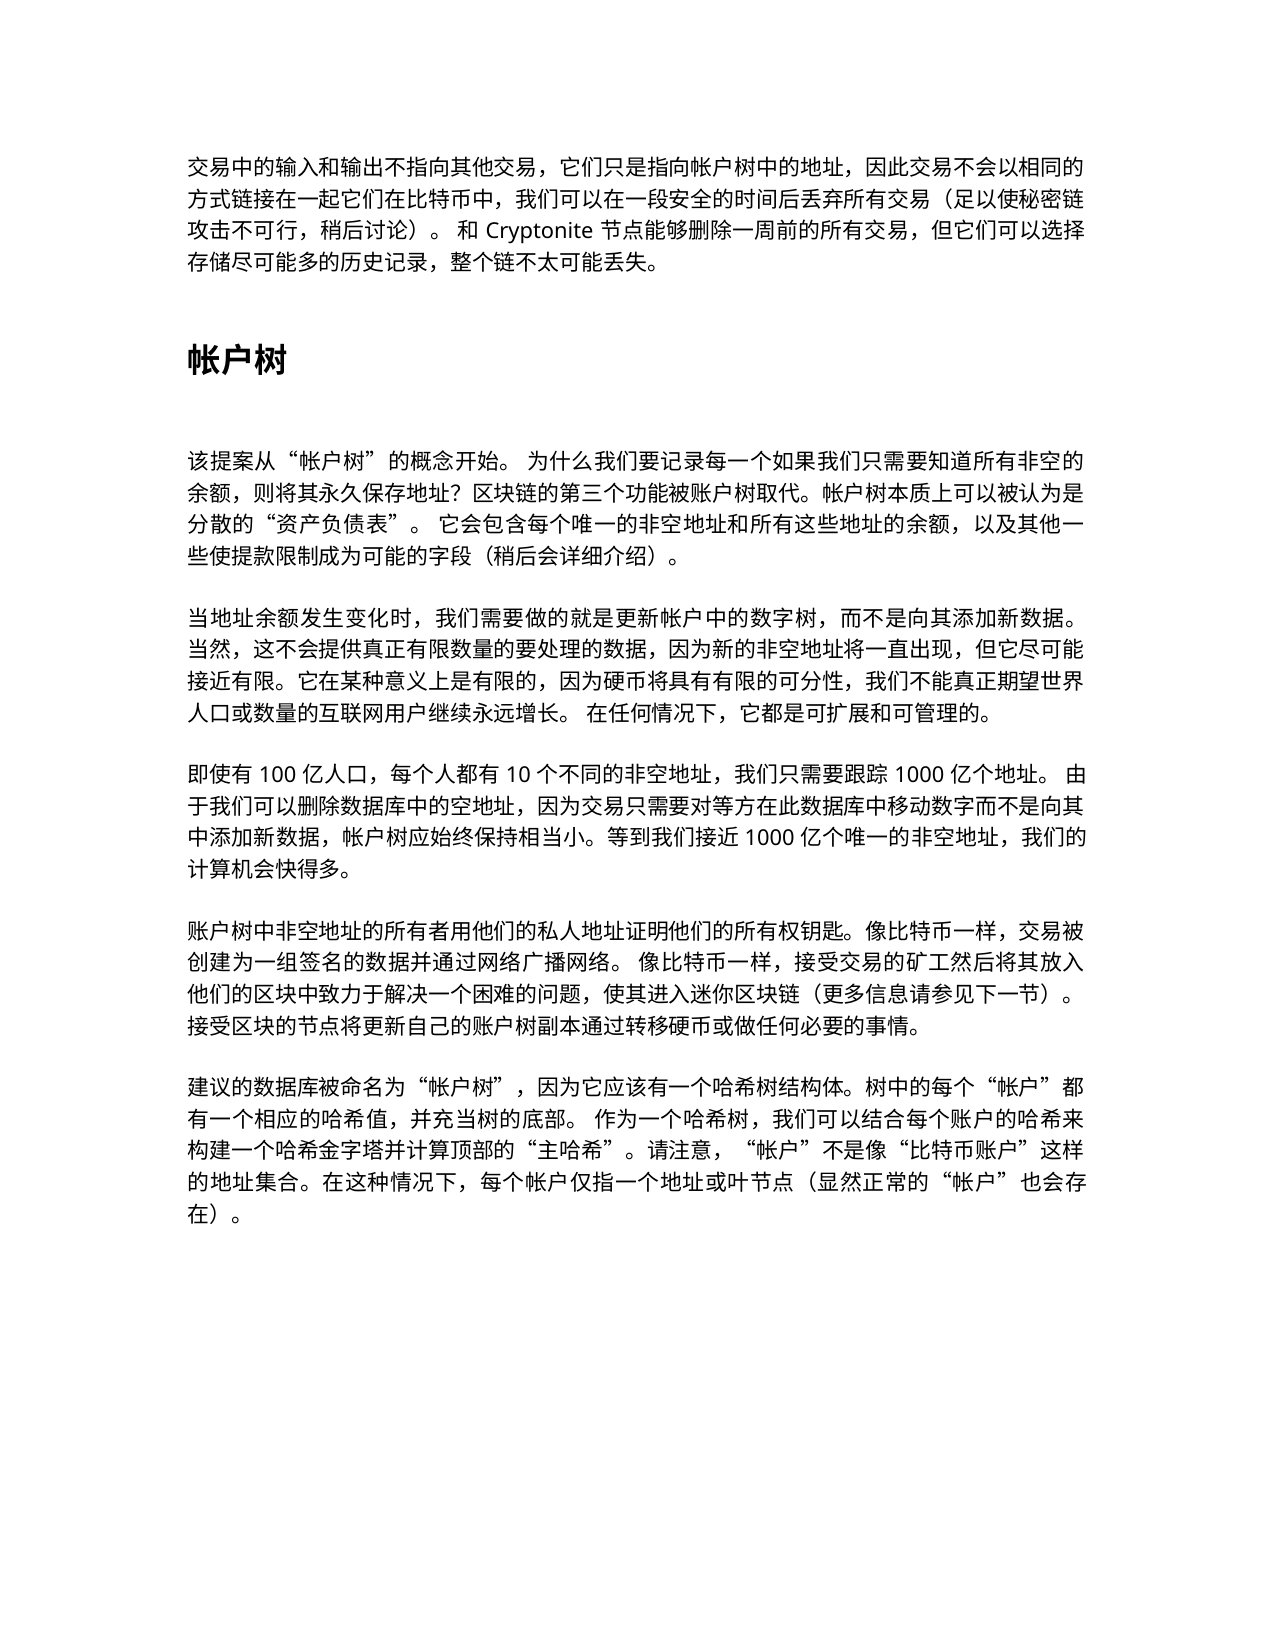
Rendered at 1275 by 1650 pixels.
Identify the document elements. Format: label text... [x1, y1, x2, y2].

text 建议的数据库被命名为“帐户树”，因为它应该有一个哈希树结构体。树中的每个“帐户”都有一个相应的哈希值，并充当树的底部。 作为一个哈希树，我们可以结合每个账户的哈希来构建一个哈希金字塔并计算顶部的“主哈希”。请注意，“帐户”不是像“比特币账户”这样的地址集合。在这种情况下，每个帐户仅指一个地址或叶节点（显然正常的“帐户”也会存在）。 [187, 1070, 1087, 1228]
subtitle 帐户树 [187, 334, 1087, 382]
text 交易中的输入和输出不指向其他交易，它们只是指向帐户树中的地址，因此交易不会以相同的方式链接在一起它们在比特币中，我们可以在一段安全的时间后丢弃所有交易（足以使秘密链攻击不可行，稍后讨论）。 和Cryptonite 节点能够删除一周前的所有交易，但它们可以选择存储尽可能多的历史记录，整个链不太可能丢失。 [187, 150, 1087, 277]
text 该提案从“帐户树”的概念开始。 为什么我们要记录每一个如果我们只需要知道所有非空的余额，则将其永久保存地址？区块链的第三个功能被账户树取代。帐户树本质上可以被认为是分散的“资产负债表”。 它会包含每个唯一的非空地址和所有这些地址的余额，以及其他一些使提款限制成为可能的字段（稍后会详细介绍）。 [187, 444, 1087, 571]
text 当地址余额发生变化时，我们需要做的就是更新帐户中的数字树，而不是向其添加新数据。 当然，这不会提供真正有限数量的要处理的数据，因为新的非空地址将一直出现，但它尽可能接近有限。它在某种意义上是有限的，因为硬币将具有有限的可分性，我们不能真正期望世界人口或数量的互联网用户继续永远增长。 在任何情况下，它都是可扩展和可管理的。 [187, 601, 1087, 727]
text 即使有 100 亿人口，每个人都有 10 个不同的非空地址，我们只需要跟踪 1000 亿个地址。 由于我们可以删除数据库中的空地址，因为交易只需要对等方在此数据库中移动数字而不是向其中添加新数据，帐户树应始终保持相当小。等到我们接近1000 亿个唯一的非空地址，我们的计算机会快得多。 [187, 757, 1087, 884]
text 账户树中非空地址的所有者用他们的私人地址证明他们的所有权钥匙。像比特币一样，交易被创建为一组签名的数据并通过网络广播网络。 像比特币一样，接受交易的矿工然后将其放入他们的区块中致力于解决一个困难的问题，使其进入迷你区块链（更多信息请参见下一节）。接受区块的节点将更新自己的账户树副本通过转移硬币或做任何必要的事情。 [187, 914, 1087, 1040]
